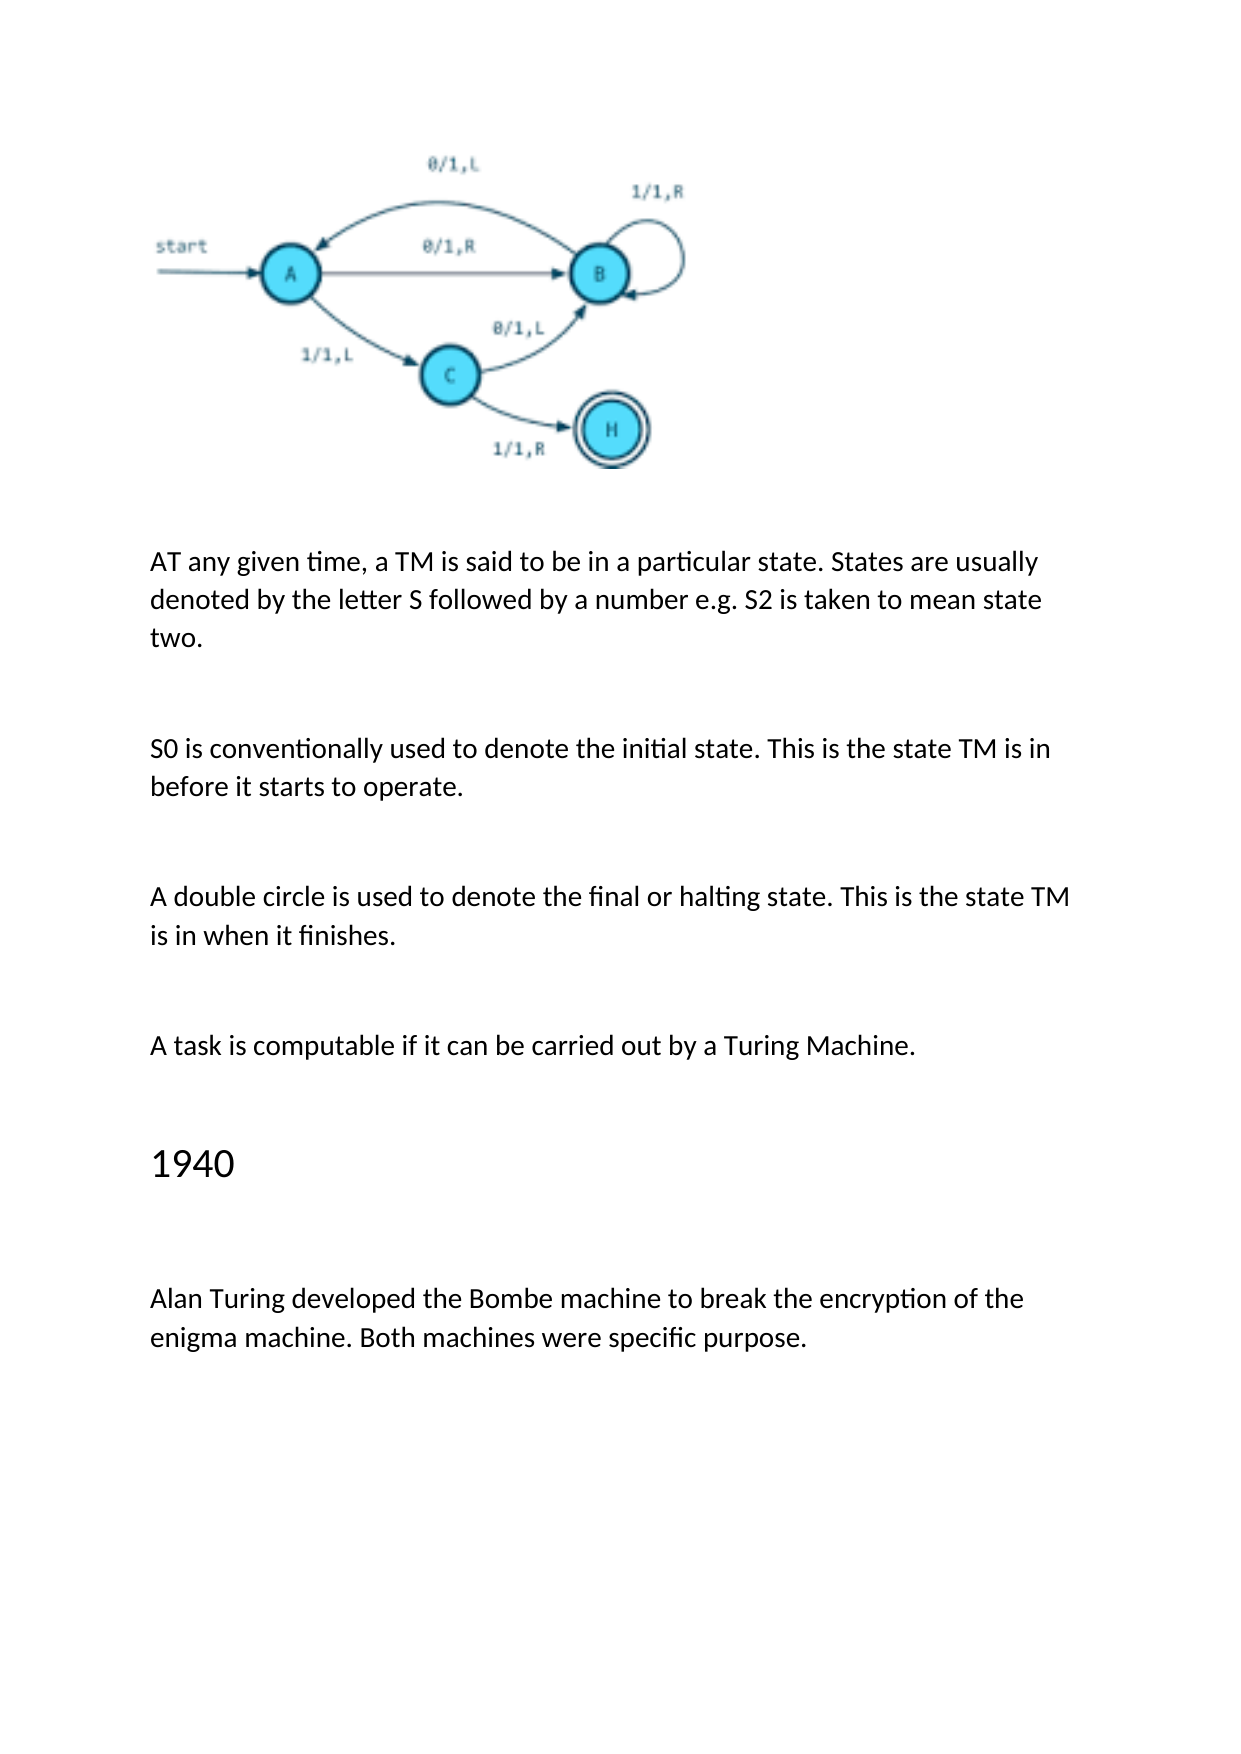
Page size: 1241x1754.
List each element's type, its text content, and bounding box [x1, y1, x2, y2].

text A double circle is used to denote the final or halting state. This is the state TM is in when it finishes. [150, 878, 1090, 952]
text AT any given time, a TM is said to be in a particular state. States are usually denoted by the letter S followed by a number e.g. S2 is taken to mean state two. [150, 543, 1090, 655]
text A task is computable if it can be carried out by a Turing Machine. [150, 1027, 1090, 1063]
picture [150, 150, 691, 469]
text 1940 [150, 1137, 1090, 1188]
text S0 is conventionally used to denote the initial state. This is the state TM is in before it starts to operate. [150, 730, 1090, 804]
text Alan Turing developed the Bombe machine to break the encryption of the enigma machine. Both machines were specific purpose. [150, 1280, 1090, 1354]
